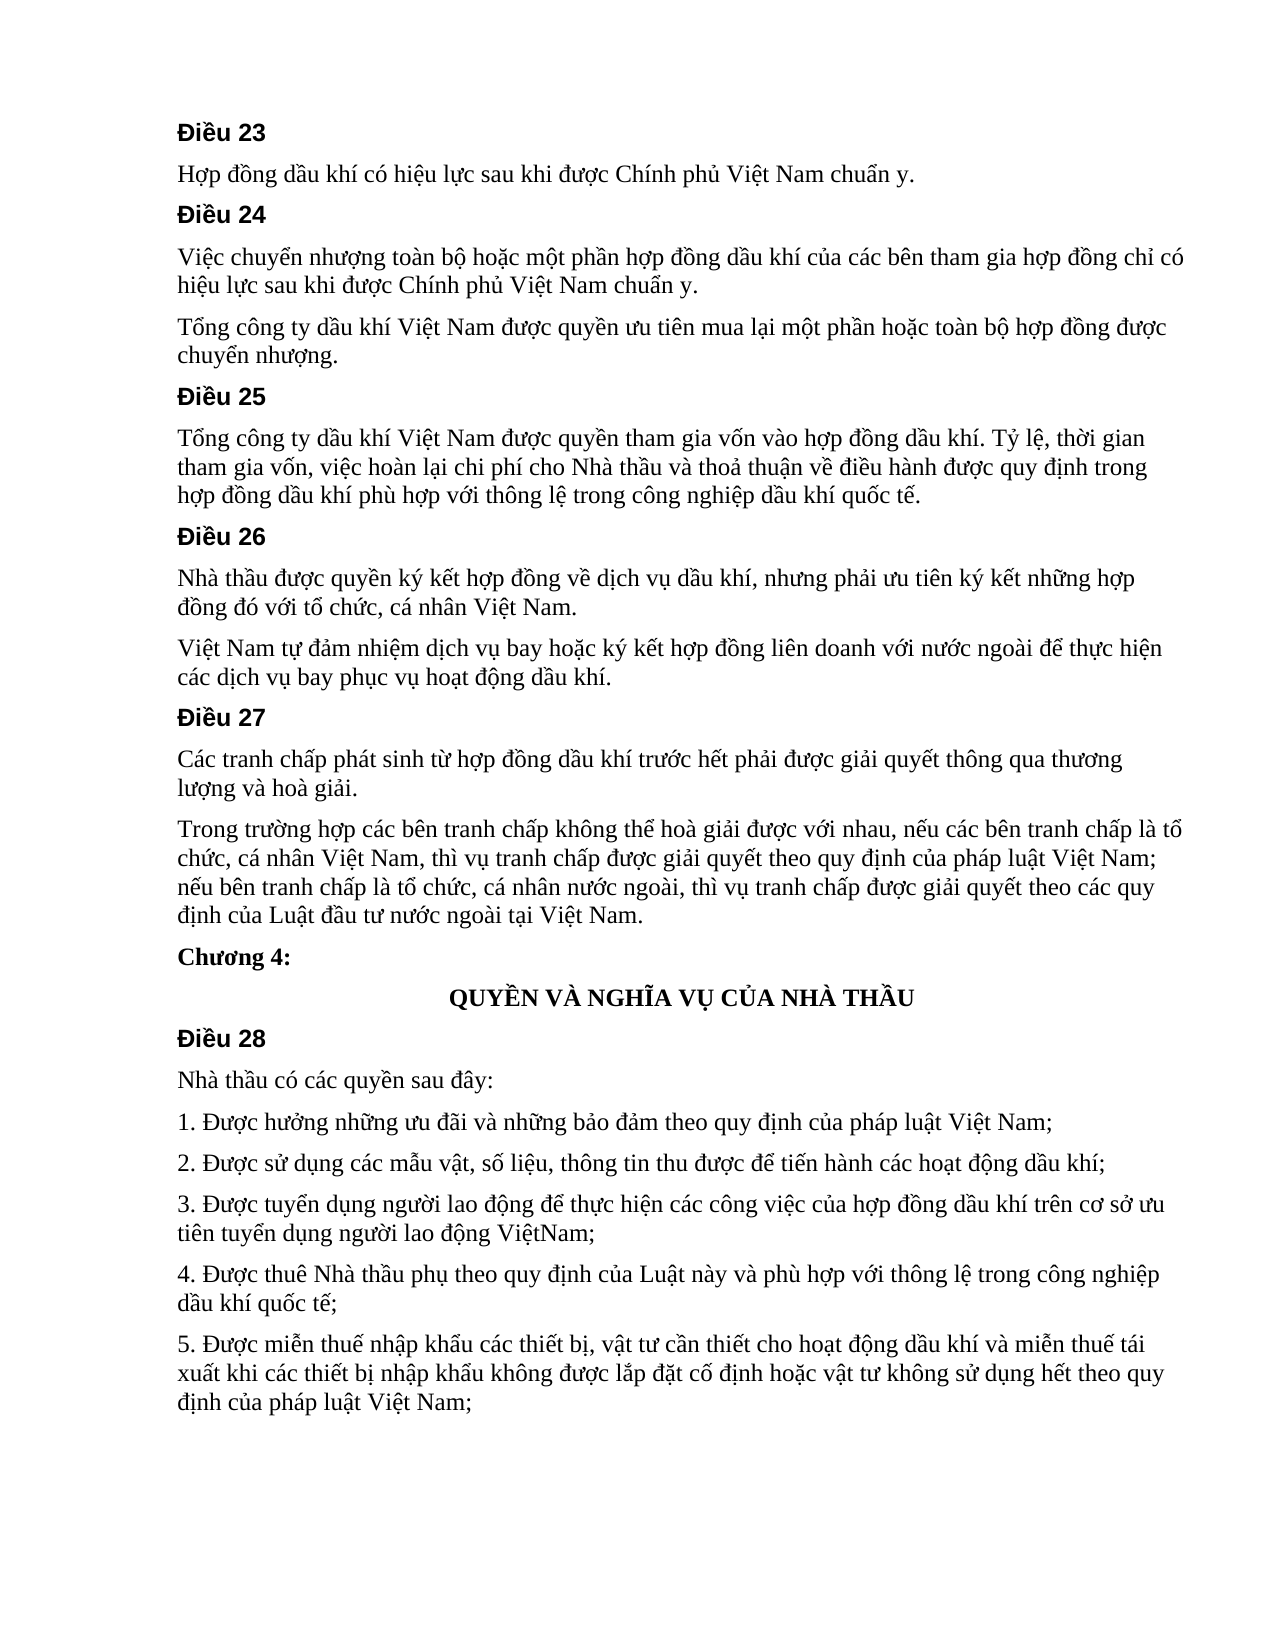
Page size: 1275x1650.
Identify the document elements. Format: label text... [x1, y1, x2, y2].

text Việt Nam tự đảm nhiệm dịch vụ bay hoặc ký kết hợp đồng liên doanh với nước ngoài để thực hiện các dịch vụ bay phục vụ hoạt động dầu khí. [177, 633, 1186, 691]
text Nhà thầu có các quyền sau đây: [177, 1066, 1186, 1094]
text Các tranh chấp phát sinh từ hợp đồng dầu khí trước hết phải được giải quyết thông qua thương lượng và hoà giải. [177, 744, 1186, 802]
text Điều 28 [177, 1024, 1186, 1053]
text Điều 27 [177, 703, 1186, 732]
text 5. Được miễn thuế nhập khẩu các thiết bị, vật tư cần thiết cho hoạt động dầu khí và miễn thuế tái xuất khi các thiết bị nhập khẩu không được lắp đặt cố định hoặc vật tư không sử dụng hết theo quy định của pháp luật Việt Nam; [177, 1329, 1186, 1416]
text Điều 26 [177, 522, 1186, 551]
text Tổng công ty dầu khí Việt Nam được quyền tham gia vốn vào hợp đồng dầu khí. Tỷ lệ, thời gian tham gia vốn, việc hoàn lại chi phí cho Nhà thầu và thoả thuận về điều hành được quy định trong hợp đồng dầu khí phù hợp với thông lệ trong công nghiệp dầu khí quốc tế. [177, 423, 1186, 509]
text Điều 23 [177, 118, 1186, 147]
text Chương 4: [177, 942, 1186, 971]
text Điều 25 [177, 382, 1186, 411]
text Hợp đồng dầu khí có hiệu lực sau khi được Chính phủ Việt Nam chuẩn y. [177, 159, 1186, 188]
text Nhà thầu được quyền ký kết hợp đồng về dịch vụ dầu khí, nhưng phải ưu tiên ký kết những hợp đồng đó với tổ chức, cá nhân Việt Nam. [177, 563, 1186, 621]
text 1. Được hưởng những ưu đãi và những bảo đảm theo quy định của pháp luật Việt Nam; [177, 1107, 1186, 1136]
text QUYỀN VÀ NGHĨA VỤ CỦA NHÀ THẦU [177, 983, 1186, 1012]
text 4. Được thuê Nhà thầu phụ theo quy định của Luật này và phù hợp với thông lệ trong công nghiệp dầu khí quốc tế; [177, 1259, 1186, 1317]
text Điều 24 [177, 201, 1186, 229]
text Việc chuyển nhượng toàn bộ hoặc một phần hợp đồng dầu khí của các bên tham gia hợp đồng chỉ có hiệu lực sau khi được Chính phủ Việt Nam chuẩn y. [177, 242, 1186, 299]
text Tổng công ty dầu khí Việt Nam được quyền ưu tiên mua lại một phần hoặc toàn bộ hợp đồng được chuyển nhượng. [177, 312, 1186, 369]
text 2. Được sử dụng các mẫu vật, số liệu, thông tin thu được để tiến hành các hoạt động dầu khí; [177, 1148, 1186, 1177]
text Trong trường hợp các bên tranh chấp không thể hoà giải được với nhau, nếu các bên tranh chấp là tổ chức, cá nhân Việt Nam, thì vụ tranh chấp được giải quyết theo quy định của pháp luật Việt Nam; nếu bên tranh chấp là tổ chức, cá nhân nước ngoài, thì vụ tranh chấp được giải quyết theo các quy định của Luật đầu tư nước ngoài tại Việt Nam. [177, 814, 1186, 929]
text 3. Được tuyển dụng người lao động để thực hiện các công việc của hợp đồng dầu khí trên cơ sở ưu tiên tuyển dụng người lao động ViệtNam; [177, 1189, 1186, 1247]
